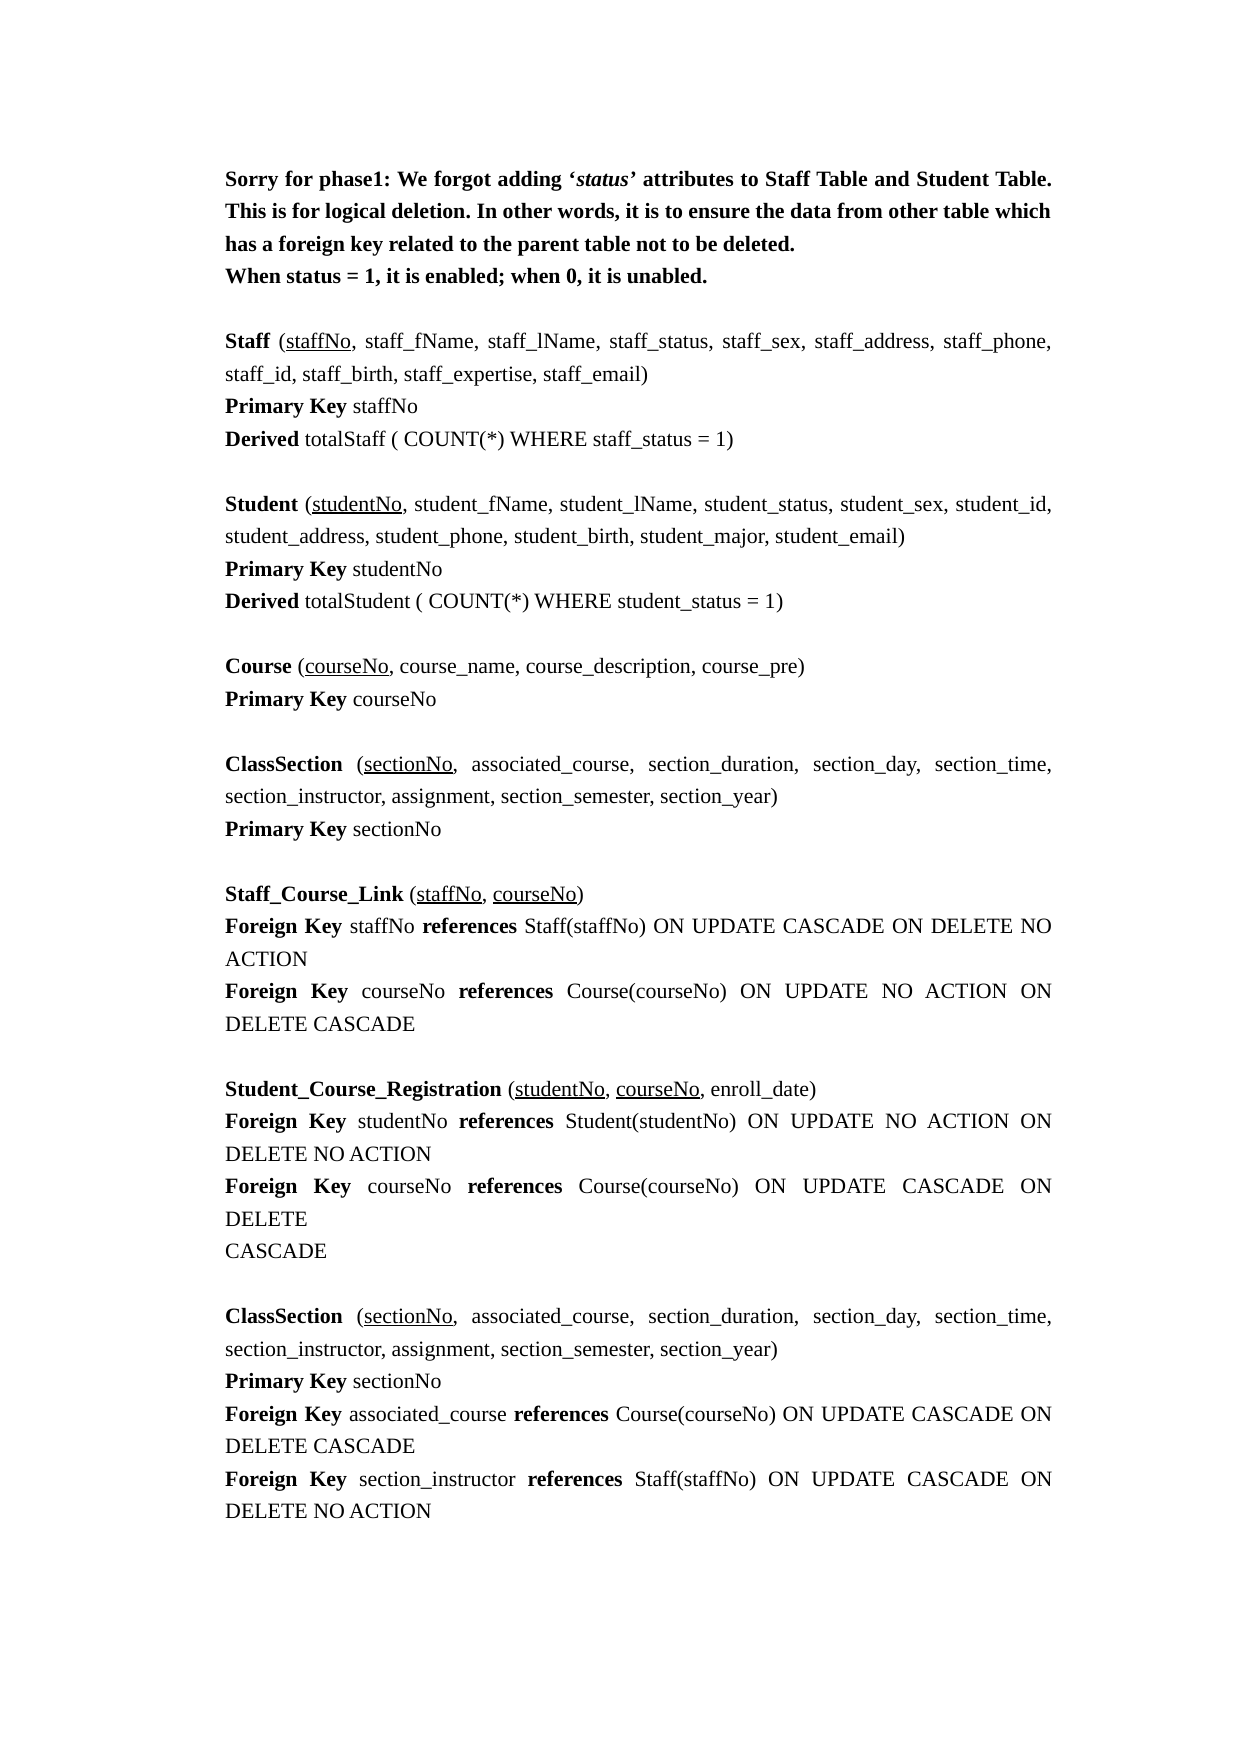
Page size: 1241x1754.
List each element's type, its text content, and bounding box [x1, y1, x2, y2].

text Derived totalStaff ( COUNT(*) WHERE staff_status = 1) [225, 422, 1053, 454]
text Student (studentNo, student_fName, student_lName, student_status, student_sex, student_id, student_address, student_phone, student_birth, student_major, student_email) [225, 487, 1053, 552]
list Foreign Key studentNo references Student(studentNo) ON UPDATE NO ACTION ON DELETE NO ACTION [225, 1104, 1053, 1169]
list ClassSection (sectionNo, associated_course, section_duration, section_day, section_time, section_instructor, assignment, section_semester, section_year) [225, 1299, 1053, 1364]
list ClassSection (sectionNo, associated_course, section_duration, section_day, section_time, section_instructor, assignment, section_semester, section_year) [225, 747, 1053, 812]
list Primary Key sectionNo [225, 1364, 1053, 1397]
list Primary Key courseNo [225, 682, 1053, 714]
list Staff_Course_Link (staffNo, courseNo) [225, 877, 1053, 909]
text Primary Key studentNo [225, 552, 1053, 584]
text Sorry for phase1: We forgot adding ‘status’ attributes to Staff Table and Student Table. This is for logical deletion. In other words, it is to ensure the data from other table which has a foreign key related to the parent table not to be deleted. [225, 162, 1053, 259]
list Student_Course_Registration (studentNo, courseNo, enroll_date) [225, 1072, 1053, 1104]
list Foreign Key staffNo references Staff(staffNo) ON UPDATE CASCADE ON DELETE NO ACTION [225, 909, 1053, 974]
list Course (courseNo, course_name, course_description, course_pre) [225, 649, 1053, 682]
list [225, 1462, 1053, 1527]
list Foreign Key associated_course references Course(courseNo) ON UPDATE CASCADE ON DELETE CASCADE [225, 1397, 1053, 1462]
list Primary Key sectionNo [225, 812, 1053, 844]
list CASCADE [225, 1234, 1053, 1267]
text Primary Key staffNo [225, 389, 1053, 422]
text When status = 1, it is enabled; when 0, it is unabled. [225, 259, 1053, 292]
list Foreign Key courseNo references Course(courseNo) ON UPDATE CASCADE ON DELETE [225, 1169, 1053, 1234]
text Staff (staffNo, staff_fName, staff_lName, staff_status, staff_sex, staff_address, staff_phone, staff_id, staff_birth, staff_expertise, staff_email) [225, 324, 1053, 389]
list Foreign Key courseNo references Course(courseNo) ON UPDATE NO ACTION ON DELETE CASCADE [225, 974, 1053, 1039]
text Derived totalStudent ( COUNT(*) WHERE student_status = 1) [225, 584, 1053, 617]
